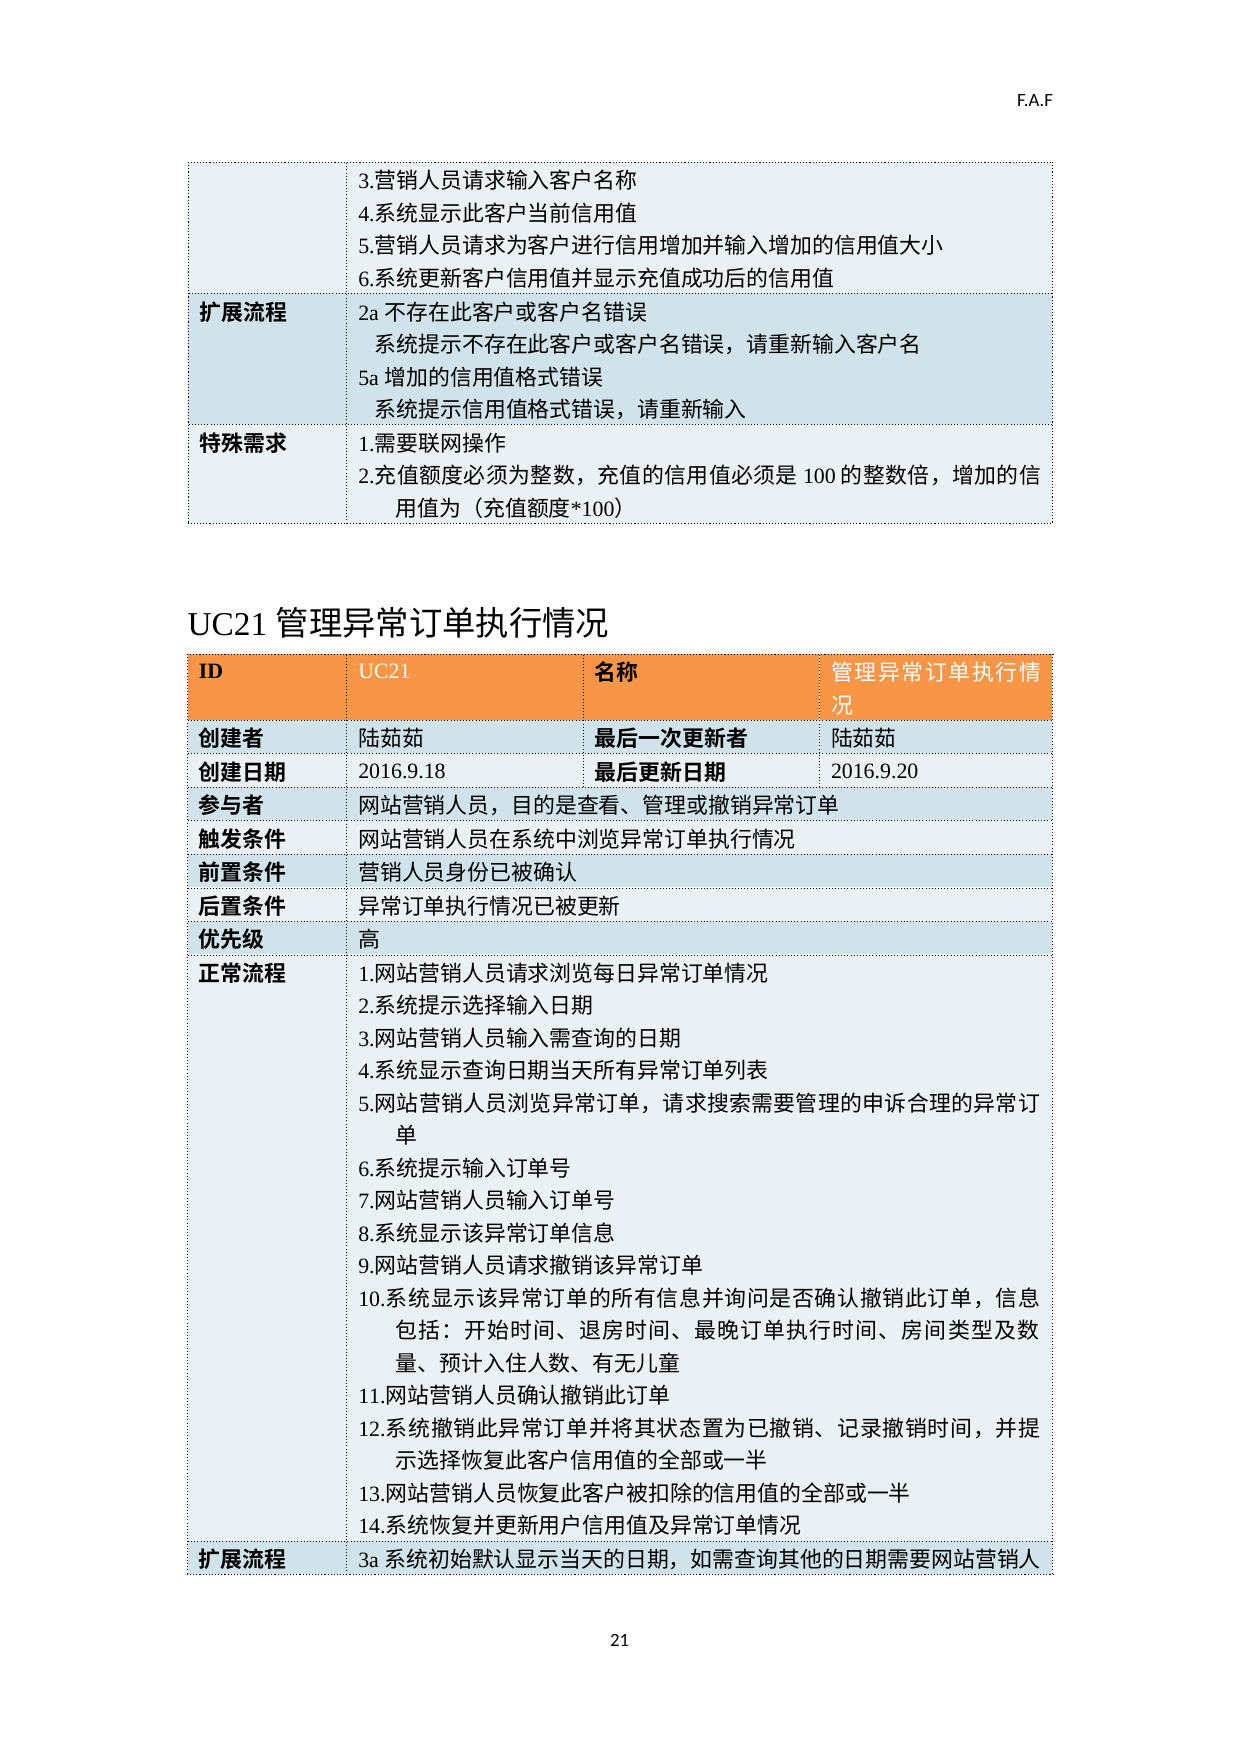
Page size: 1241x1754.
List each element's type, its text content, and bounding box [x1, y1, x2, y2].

table_cell 创建者 [188, 720, 347, 753]
table_cell 创建日期 [188, 753, 347, 787]
table_cell 3a 系统初始默认显示当天的日期，如需查询其他的日期需要网站营销人员自己更改 7a 搜索不到此异常订单 系统提示请重新输入订单号 9-13a 网站营销人员撤销操作 [347, 1541, 1052, 1574]
table_cell 正常流程 [188, 162, 347, 293]
table_cell 特殊需求 [188, 424, 347, 523]
table_cell 最后一次更新者 [583, 720, 819, 753]
table_header 管理异常订单执行情况 [820, 654, 1052, 720]
table_cell 参与者 [188, 787, 347, 820]
table_cell 需要联网操作 充值额度必须为整数，充值的信用值必须是100的整数倍，增加的信用值为（充值额度*100） [347, 424, 1052, 523]
table_cell 前置条件 [188, 854, 347, 887]
table_cell 触发条件 [188, 820, 347, 854]
table_header 名称 [583, 654, 819, 720]
table_header ID [188, 654, 347, 720]
table_cell 后置条件 [188, 888, 347, 921]
table_cell 陆茹茹 [820, 720, 1052, 753]
table_header UC21 [347, 654, 583, 720]
table_cell 正常流程 [188, 955, 347, 1541]
table_cell 营销人员请求管理信用充值 系统提示输入客户名称 营销人员请求输入客户名称 系统显示此客户当前信用值 营销人员请求为客户进行信用增加并输入增加的信用值大小 系统更新客户信用值并显示充值成功后的信用值 [347, 162, 1052, 293]
table_cell 网站营销人员在系统中浏览异常订单执行情况 [347, 820, 1052, 854]
table_cell 扩展流程 [188, 1541, 347, 1574]
table_cell 网站营销人员，目的是查看、管理或撤销异常订单 [347, 787, 1052, 820]
table_cell 陆茹茹 [347, 720, 583, 753]
text UC21 管理异常订单执行情况 [187, 589, 1053, 654]
table_cell 高 [347, 921, 1052, 954]
table_cell 优先级 [188, 921, 347, 954]
table_cell 2016.9.18 [347, 753, 583, 787]
table_cell 最后更新日期 [583, 753, 819, 787]
table_cell 2a 不存在此客户或客户名错误 系统提示不存在此客户或客户名错误，请重新输入客户名 5a 增加的信用值格式错误 系统提示信用值格式错误，请重新输入 [347, 293, 1052, 424]
table_cell 营销人员身份已被确认 [347, 854, 1052, 887]
table_cell 异常订单执行情况已被更新 [347, 888, 1052, 921]
table_cell 2016.9.20 [820, 753, 1052, 787]
table_cell 网站营销人员请求浏览每日异常订单情况 系统提示选择输入日期 网站营销人员输入需查询的日期 系统显示查询日期当天所有异常订单列表 网站营销人员浏览异常订单，请求搜索需要管理的申诉合理的异常订单 系统提示输入订单号 网站营销人员输入订单号 系统显示该异常订单信息 网站营销人员请求撤销该异常订单 系统显示该异常订单的所有信息并询问是否确认撤销此订单，信息包括：开始时间、退房时间、最晚订单执行时间、房间类型及数量、预计入住人数、有无儿童 网站营销人员确认撤销此订单 系统撤销此异常订单并将其状态置为已撤销、记录撤销时间，并提示选择恢复此客户信用值的全部或一半 网站营销人员恢复此客户被扣除的信用值的全部或一半 系统恢复并更新用户信用值及异常订单情况 [347, 955, 1052, 1541]
table_cell 扩展流程 [188, 293, 347, 424]
